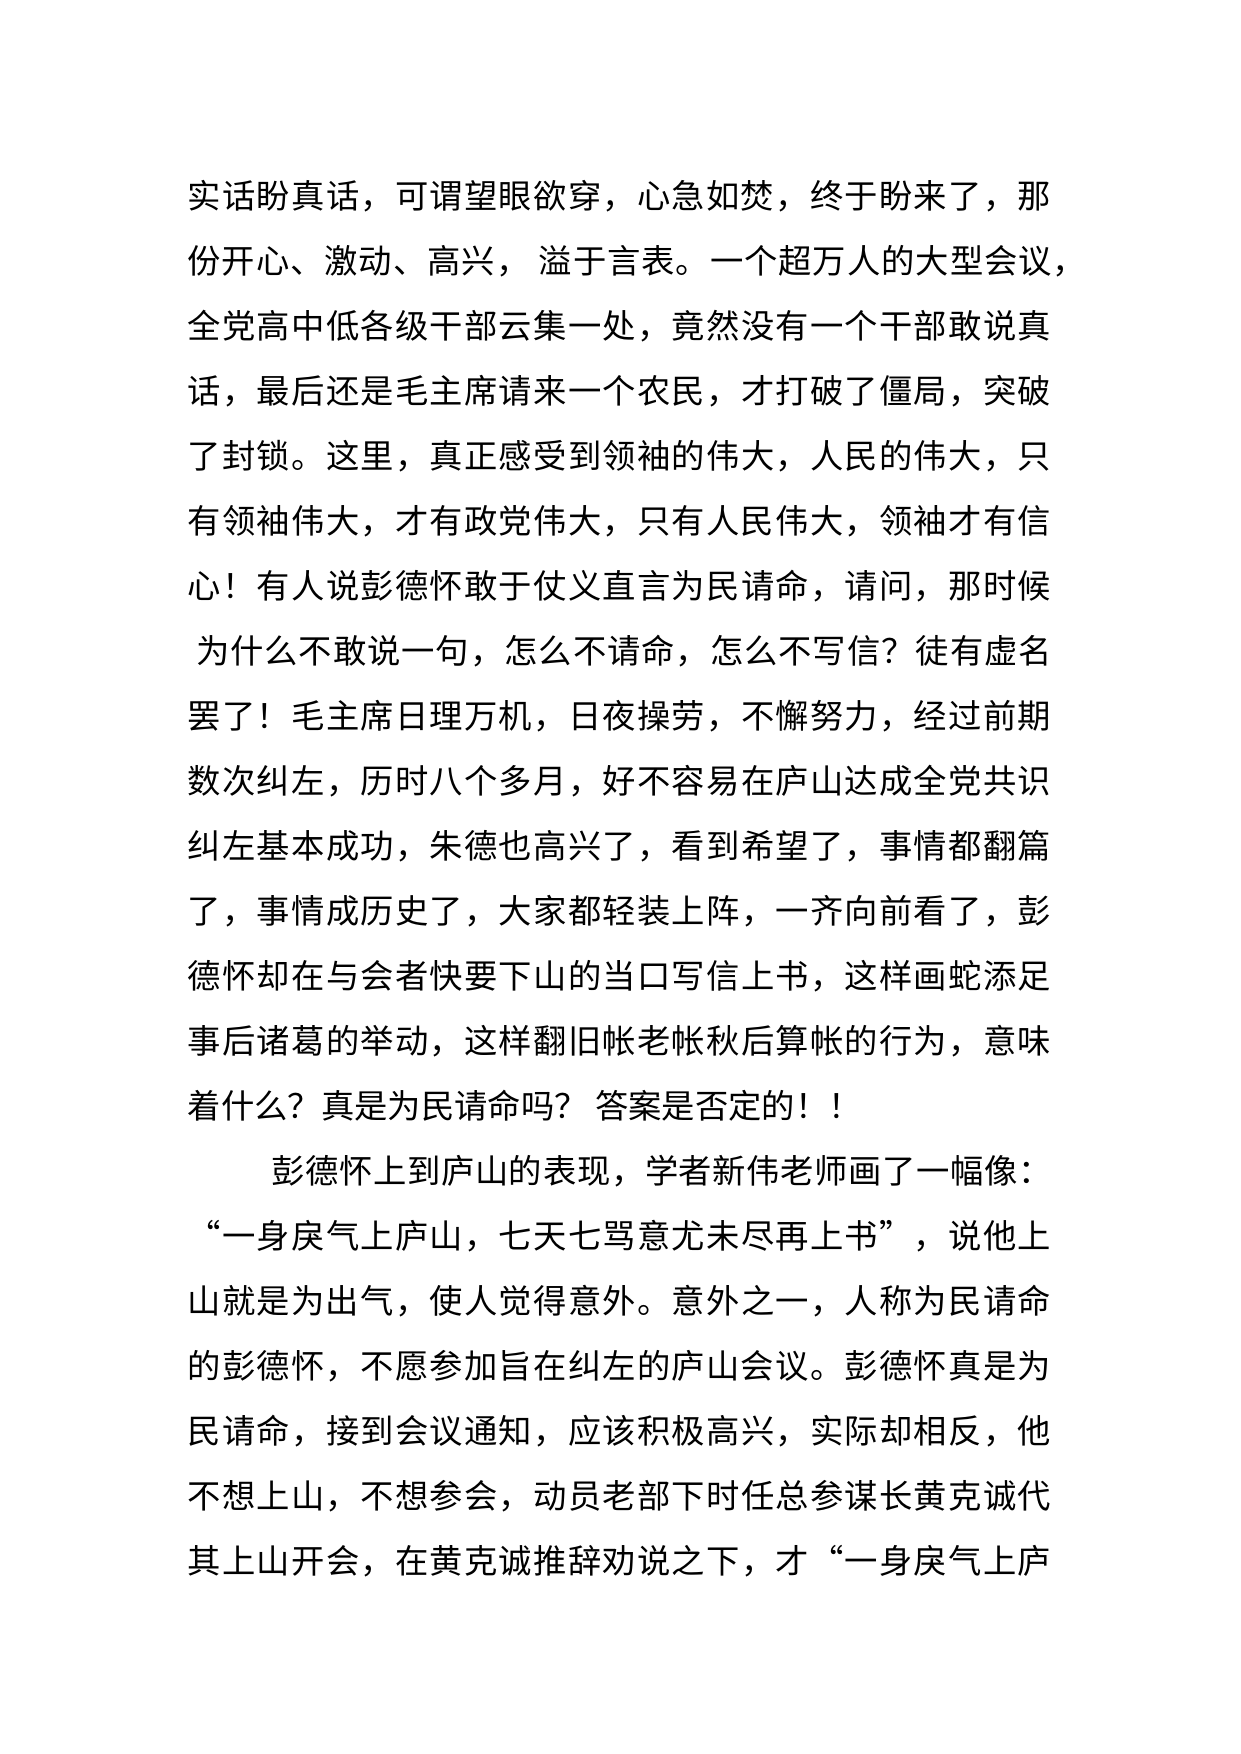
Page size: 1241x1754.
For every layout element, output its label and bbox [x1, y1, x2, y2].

text [187, 162, 1053, 1137]
text [187, 1137, 1053, 1592]
